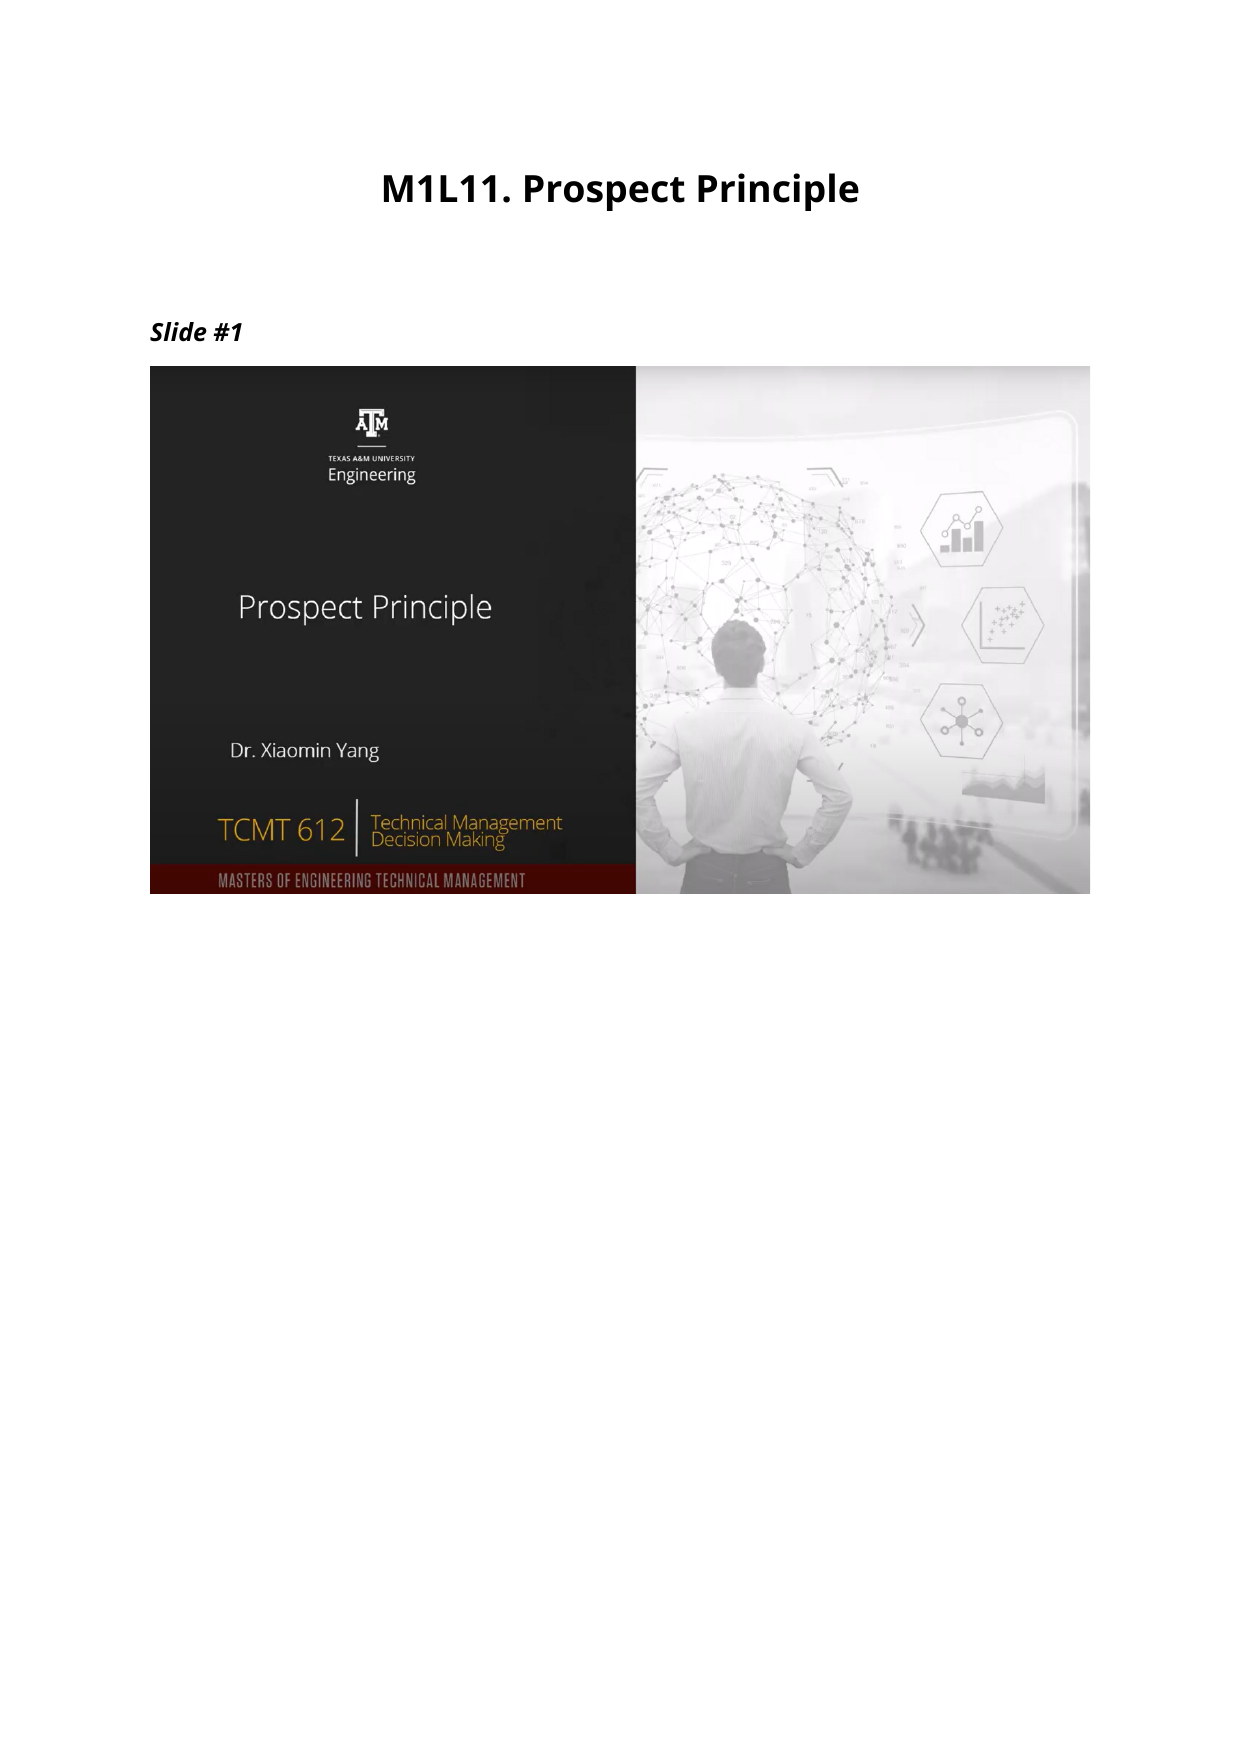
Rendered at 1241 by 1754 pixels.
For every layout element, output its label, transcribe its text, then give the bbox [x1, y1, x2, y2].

subtitle M1L11. Prospect Principle [150, 162, 1090, 213]
subtitle Slide #1 [150, 315, 1090, 366]
picture [150, 366, 1091, 894]
